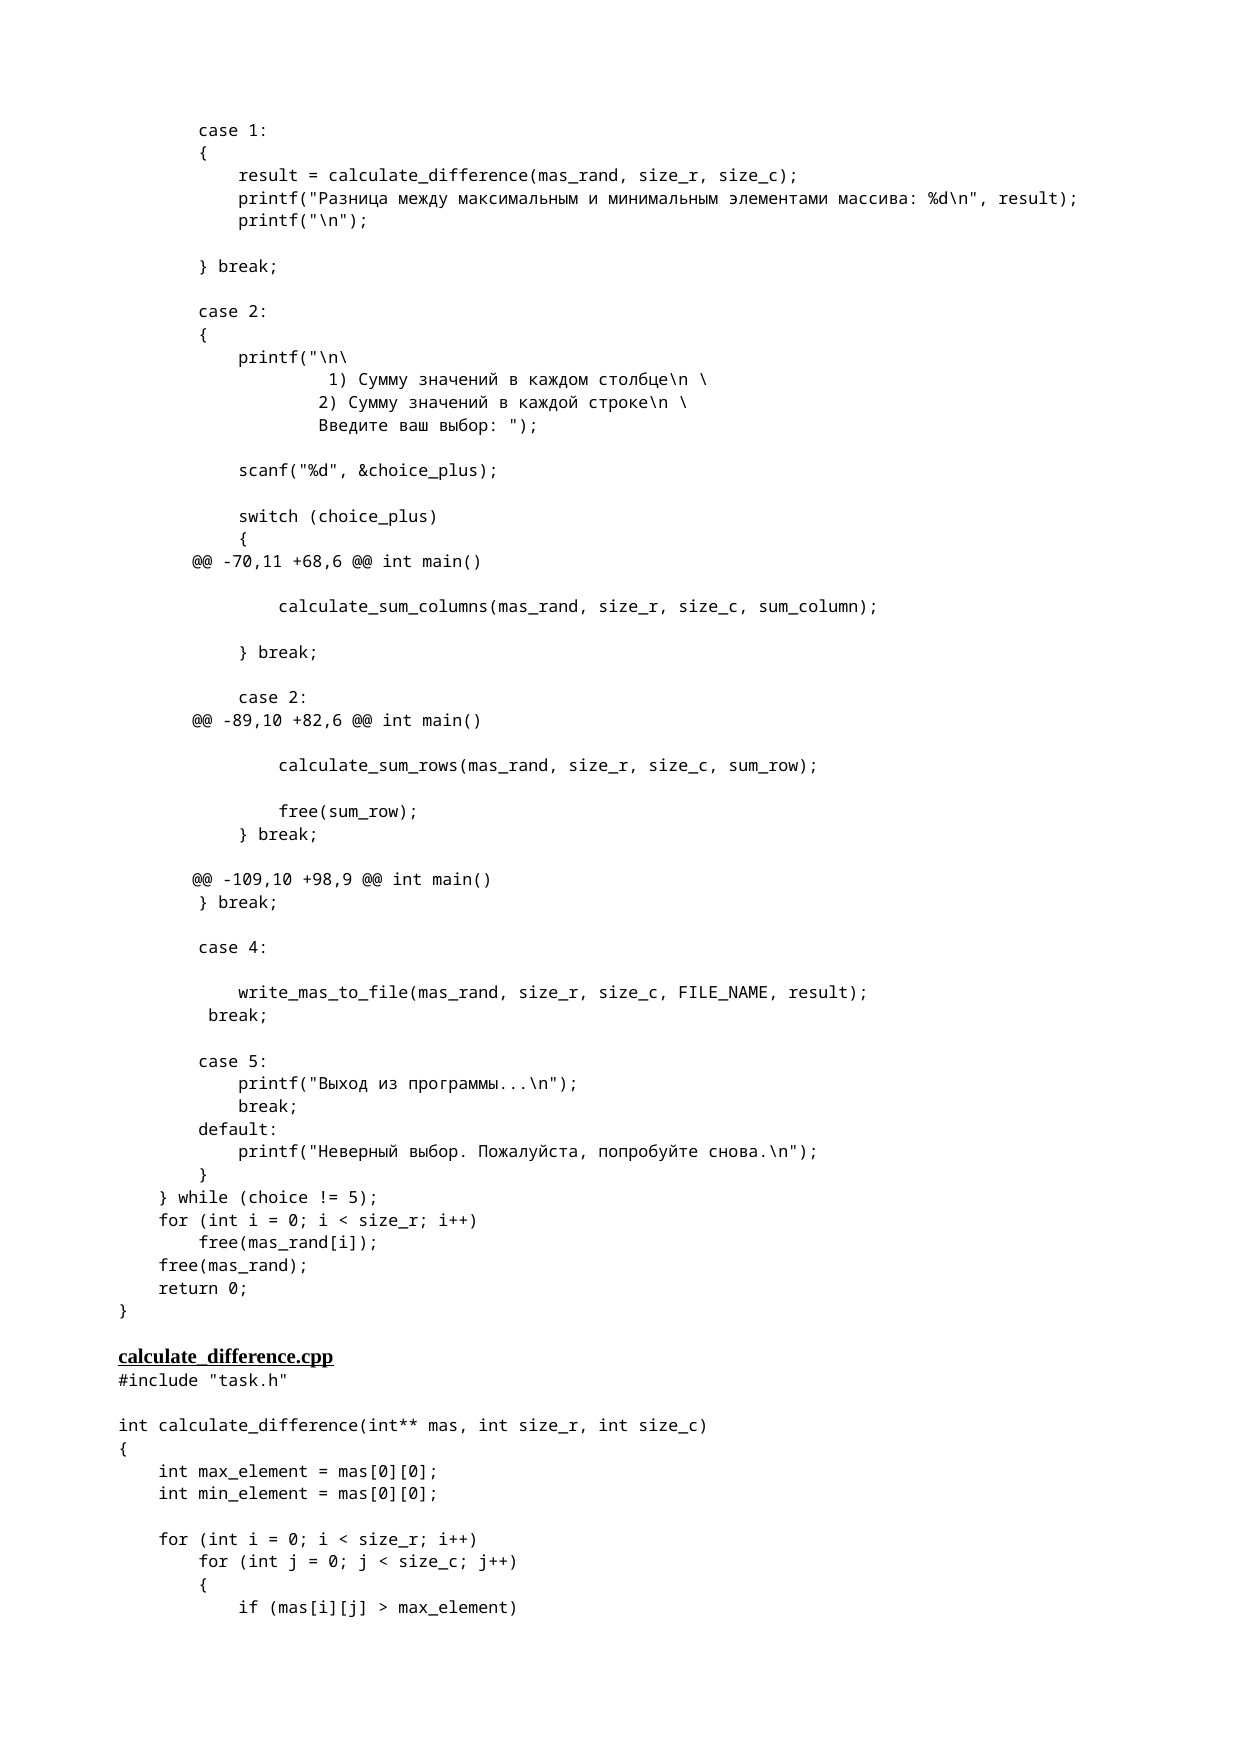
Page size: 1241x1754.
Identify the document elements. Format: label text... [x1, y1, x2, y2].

text #include "task.h" [118, 1368, 1122, 1391]
text calculate_sum_columns(mas_rand, size_r, size_c, sum_column); [118, 595, 1122, 618]
text } break; [118, 890, 1122, 913]
text for (int j = 0; j < size_c; j++) [118, 1550, 1122, 1573]
text result = calculate_difference(mas_rand, size_r, size_c); [118, 163, 1122, 186]
text case 1: [118, 118, 1122, 141]
text { [118, 322, 1122, 345]
text case 4: [118, 936, 1122, 958]
text printf("\n\ [118, 345, 1122, 368]
text case 5: [118, 1049, 1122, 1072]
text 1) Сумму значений в каждом столбце\n \ [118, 368, 1122, 391]
text calculate_sum_rows(mas_rand, size_r, size_c, sum_row); [118, 754, 1122, 777]
text switch (choice_plus) [118, 504, 1122, 527]
text printf("Неверный выбор. Пожалуйста, попробуйте снова.\n"); [118, 1140, 1122, 1163]
text break; [118, 1004, 1122, 1026]
text int min_element = mas[0][0]; [118, 1482, 1122, 1505]
text int max_element = mas[0][0]; [118, 1459, 1122, 1482]
text for (int i = 0; i < size_r; i++) [118, 1527, 1122, 1550]
text if (mas[i][j] > max_element) [118, 1596, 1122, 1618]
text int calculate_difference(int** mas, int size_r, int size_c) [118, 1414, 1122, 1437]
text } break; [118, 254, 1122, 277]
text break; [118, 1094, 1122, 1117]
text } break; [118, 640, 1122, 663]
text case 2: [118, 686, 1122, 708]
text printf("\n"); [118, 209, 1122, 232]
text free(mas_rand); [118, 1253, 1122, 1276]
text for (int i = 0; i < size_r; i++) [118, 1208, 1122, 1231]
text scanf("%d", &choice_plus); [118, 459, 1122, 481]
text { [118, 527, 1122, 549]
text printf("Выход из программы...\n"); [118, 1072, 1122, 1094]
text case 2: [118, 300, 1122, 322]
text { [118, 1437, 1122, 1459]
text @@ -109,10 +98,9 @@ int main() [118, 867, 1122, 890]
text free(mas_rand[i]); [118, 1231, 1122, 1253]
text } while (choice != 5); [118, 1185, 1122, 1208]
text @@ -70,11 +68,6 @@ int main() [118, 549, 1122, 572]
text { [118, 141, 1122, 163]
text { [118, 1573, 1122, 1596]
text 2) Сумму значений в каждой строке\n \ [118, 391, 1122, 413]
text @@ -89,10 +82,6 @@ int main() [118, 708, 1122, 731]
text Введите ваш выбор: "); [118, 413, 1122, 436]
text calculate_difference.cpp [118, 1344, 1122, 1368]
text } [118, 1299, 1122, 1322]
text default: [118, 1117, 1122, 1140]
text } [118, 1163, 1122, 1185]
text return 0; [118, 1276, 1122, 1299]
text printf("Разница между максимальным и минимальным элементами массива: %d\n", result); [118, 186, 1122, 209]
text free(sum_row); [118, 799, 1122, 822]
text } break; [118, 822, 1122, 845]
text write_mas_to_file(mas_rand, size_r, size_c, FILE_NAME, result); [118, 981, 1122, 1004]
